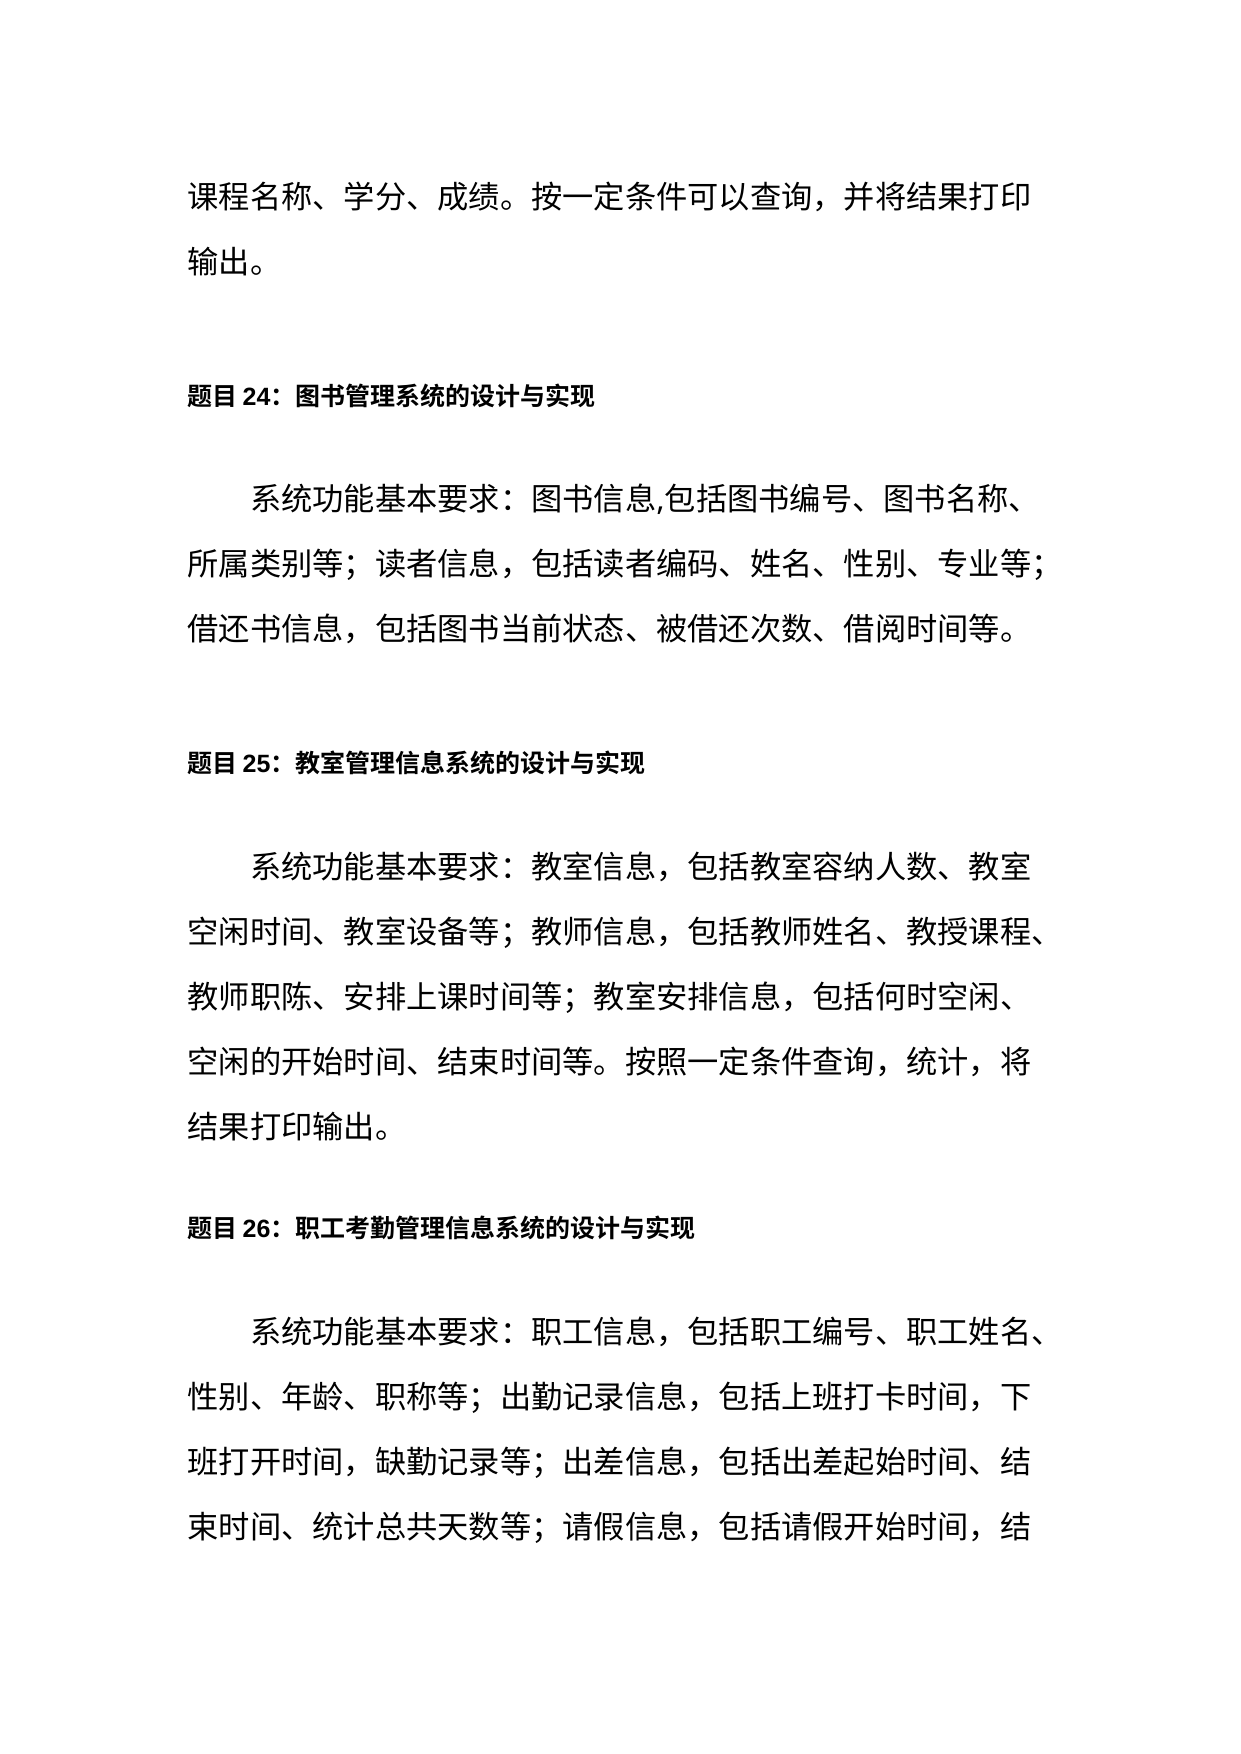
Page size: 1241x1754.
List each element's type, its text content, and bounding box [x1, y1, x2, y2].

text 系统功能基本要求：教室信息，包括教室容纳人数、教室空闲时间、教室设备等；教师信息，包括教师姓名、教授课程、教师职陈、安排上课时间等；教室安排信息，包括何时空闲、空闲的开始时间、结束时间等。按照一定条件查询，统计，将结果打印输出。 [187, 832, 1053, 1157]
subtitle 题目24：图书管理系统的设计与实现 [187, 362, 1053, 427]
subtitle 题目26：职工考勤管理信息系统的设计与实现 [187, 1194, 1053, 1259]
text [187, 1297, 1053, 1557]
subtitle 题目25：教室管理信息系统的设计与实现 [187, 729, 1053, 794]
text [187, 162, 1053, 292]
text 系统功能基本要求：图书信息,包括图书编号、图书名称、所属类别等；读者信息，包括读者编码、姓名、性别、专业等；借还书信息，包括图书当前状态、被借还次数、借阅时间等。 [187, 464, 1053, 659]
